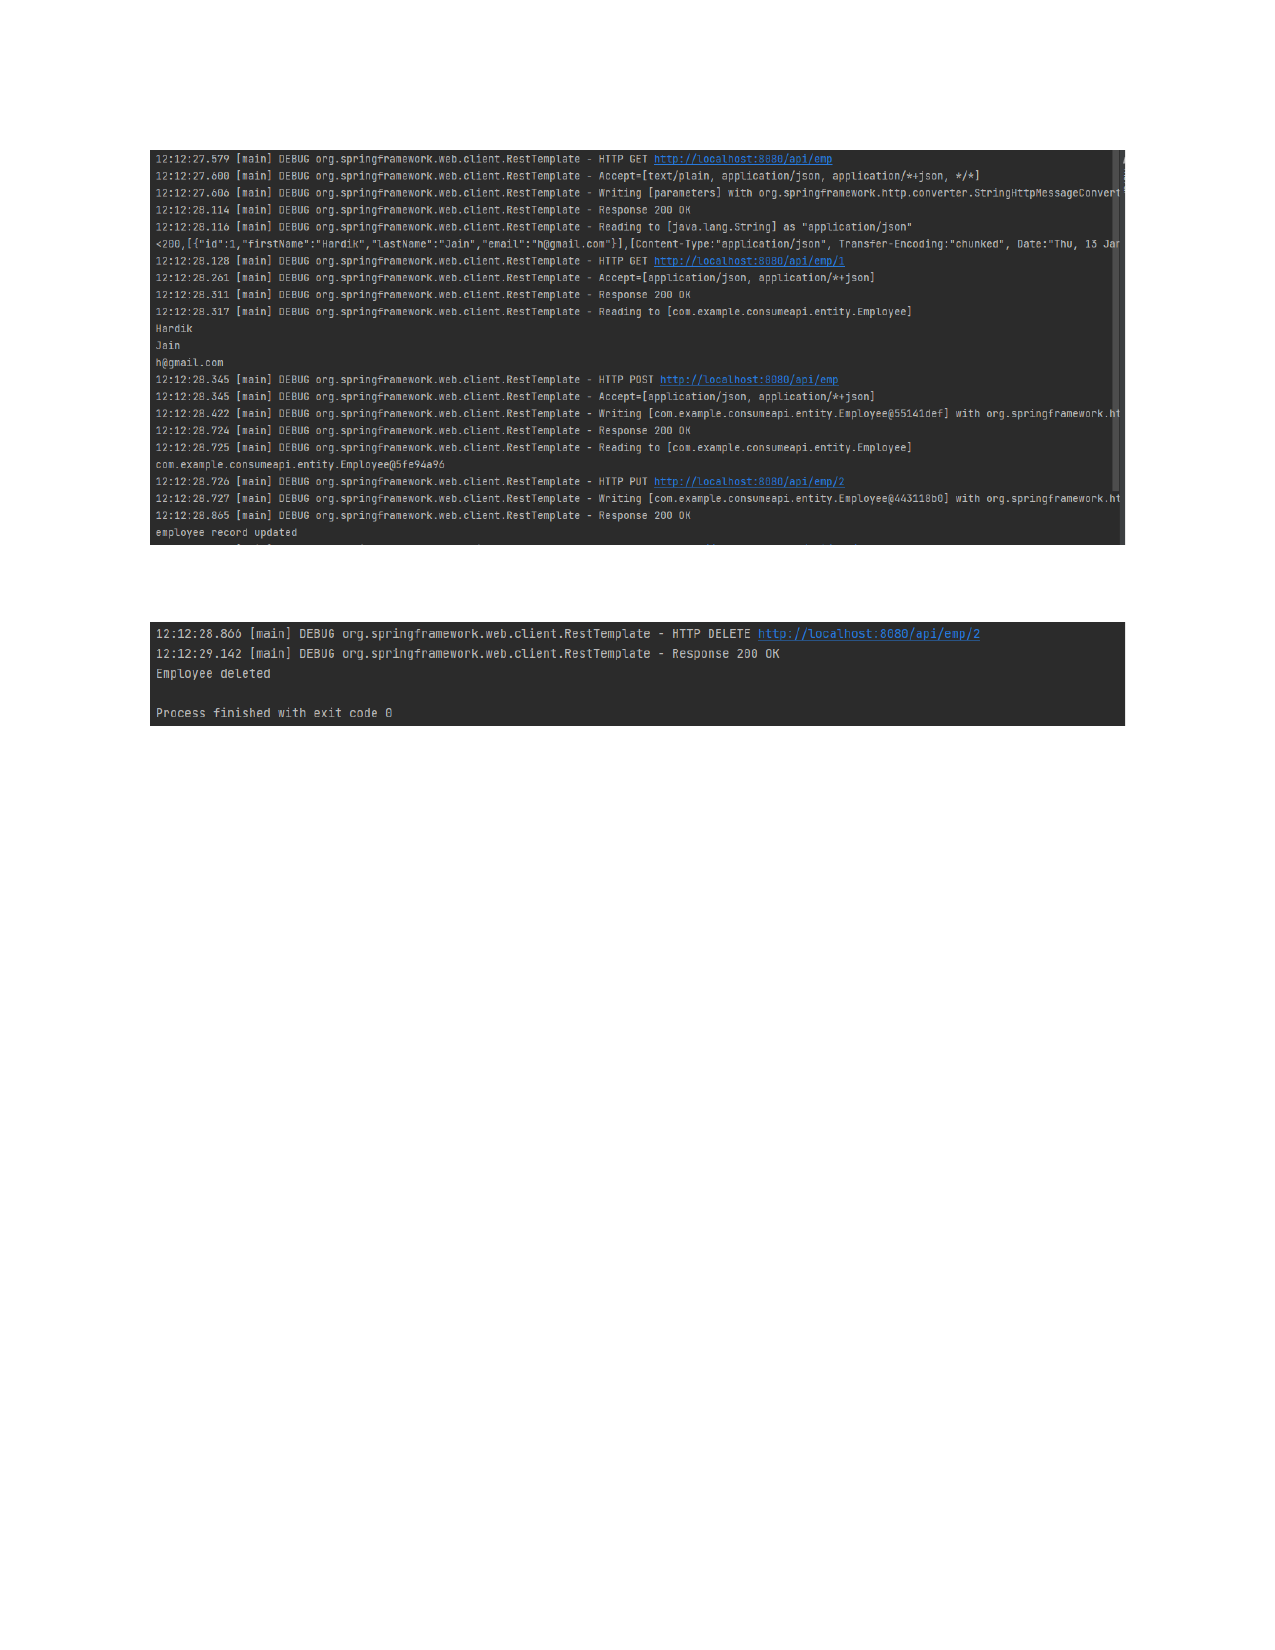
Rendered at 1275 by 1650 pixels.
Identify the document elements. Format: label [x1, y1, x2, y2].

picture [150, 622, 1125, 726]
picture [150, 150, 1125, 545]
